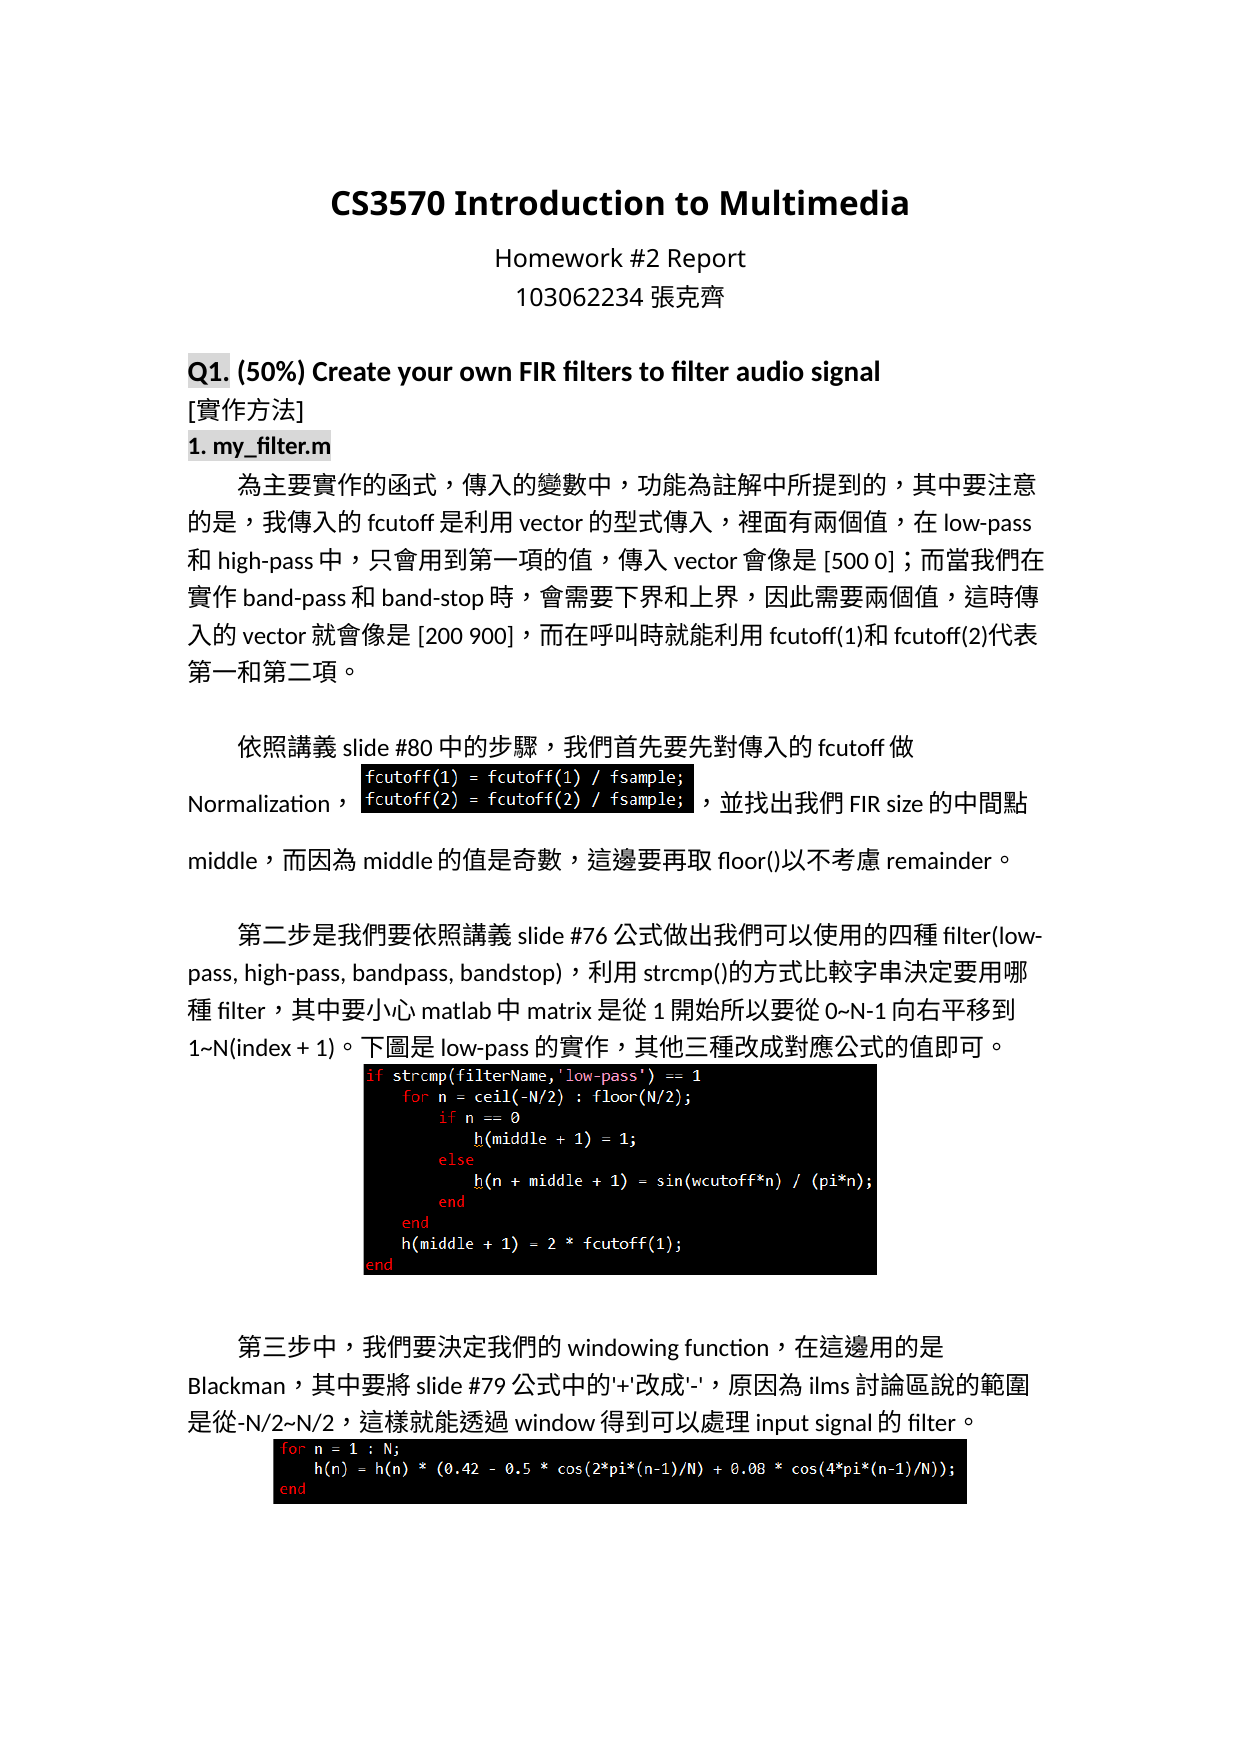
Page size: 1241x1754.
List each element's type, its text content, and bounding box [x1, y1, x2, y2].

text Homework #2 Report [187, 239, 1053, 277]
picture [273, 1439, 967, 1504]
picture [363, 1064, 877, 1275]
text 第二步是我們要依照講義slide #76公式做出我們可以使用的四種filter(low-pass, high-pass, bandpass, bandstop)，利用strcmp()的方式比較字串決定要用哪種filter，其中要小心matlab中matrix是從1開始所以要從0~N-1向右平移到1~N(index + 1)。下圖是low-pass的實作，其他三種改成對應公式的值即可。 [187, 914, 1053, 1064]
text Q1. (50%) Create your own FIR filters to filter audio signal [187, 352, 1053, 389]
text 依照講義slide #80中的步驟，我們首先要先對傳入的fcutoff做Normalization， ，並找出我們FIR size的中間點middle，而因為middle的值是奇數，這邊要再取floor()以不考慮remainder。 [187, 727, 1053, 877]
picture [361, 764, 694, 813]
text 103062234 張克齊 [187, 277, 1053, 314]
text [實作方法] [187, 389, 1053, 427]
text CS3570 Introduction to Multimedia [187, 164, 1053, 239]
text 第三步中，我們要決定我們的windowing function，在這邊用的是Blackman，其中要將slide #79公式中的'+'改成'-'，原因為ilms討論區說的範圍是從-N/2~N/2，這樣就能透過window得到可以處理input signal的filter。 [187, 1327, 1053, 1439]
text 為主要實作的函式，傳入的變數中，功能為註解中所提到的，其中要注意的是，我傳入的fcutoff是利用vector的型式傳入，裡面有兩個值，在low-pass和high-pass中，只會用到第一項的值，傳入vector會像是 [500 0]；而當我們在實作band-pass和band-stop時，會需要下界和上界，因此需要兩個值，這時傳入的vector就會像是 [200 900]，而在呼叫時就能利用fcutoff(1)和fcutoff(2)代表第一和第二項。 [187, 464, 1053, 689]
text 1. my_filter.m [187, 427, 1053, 464]
